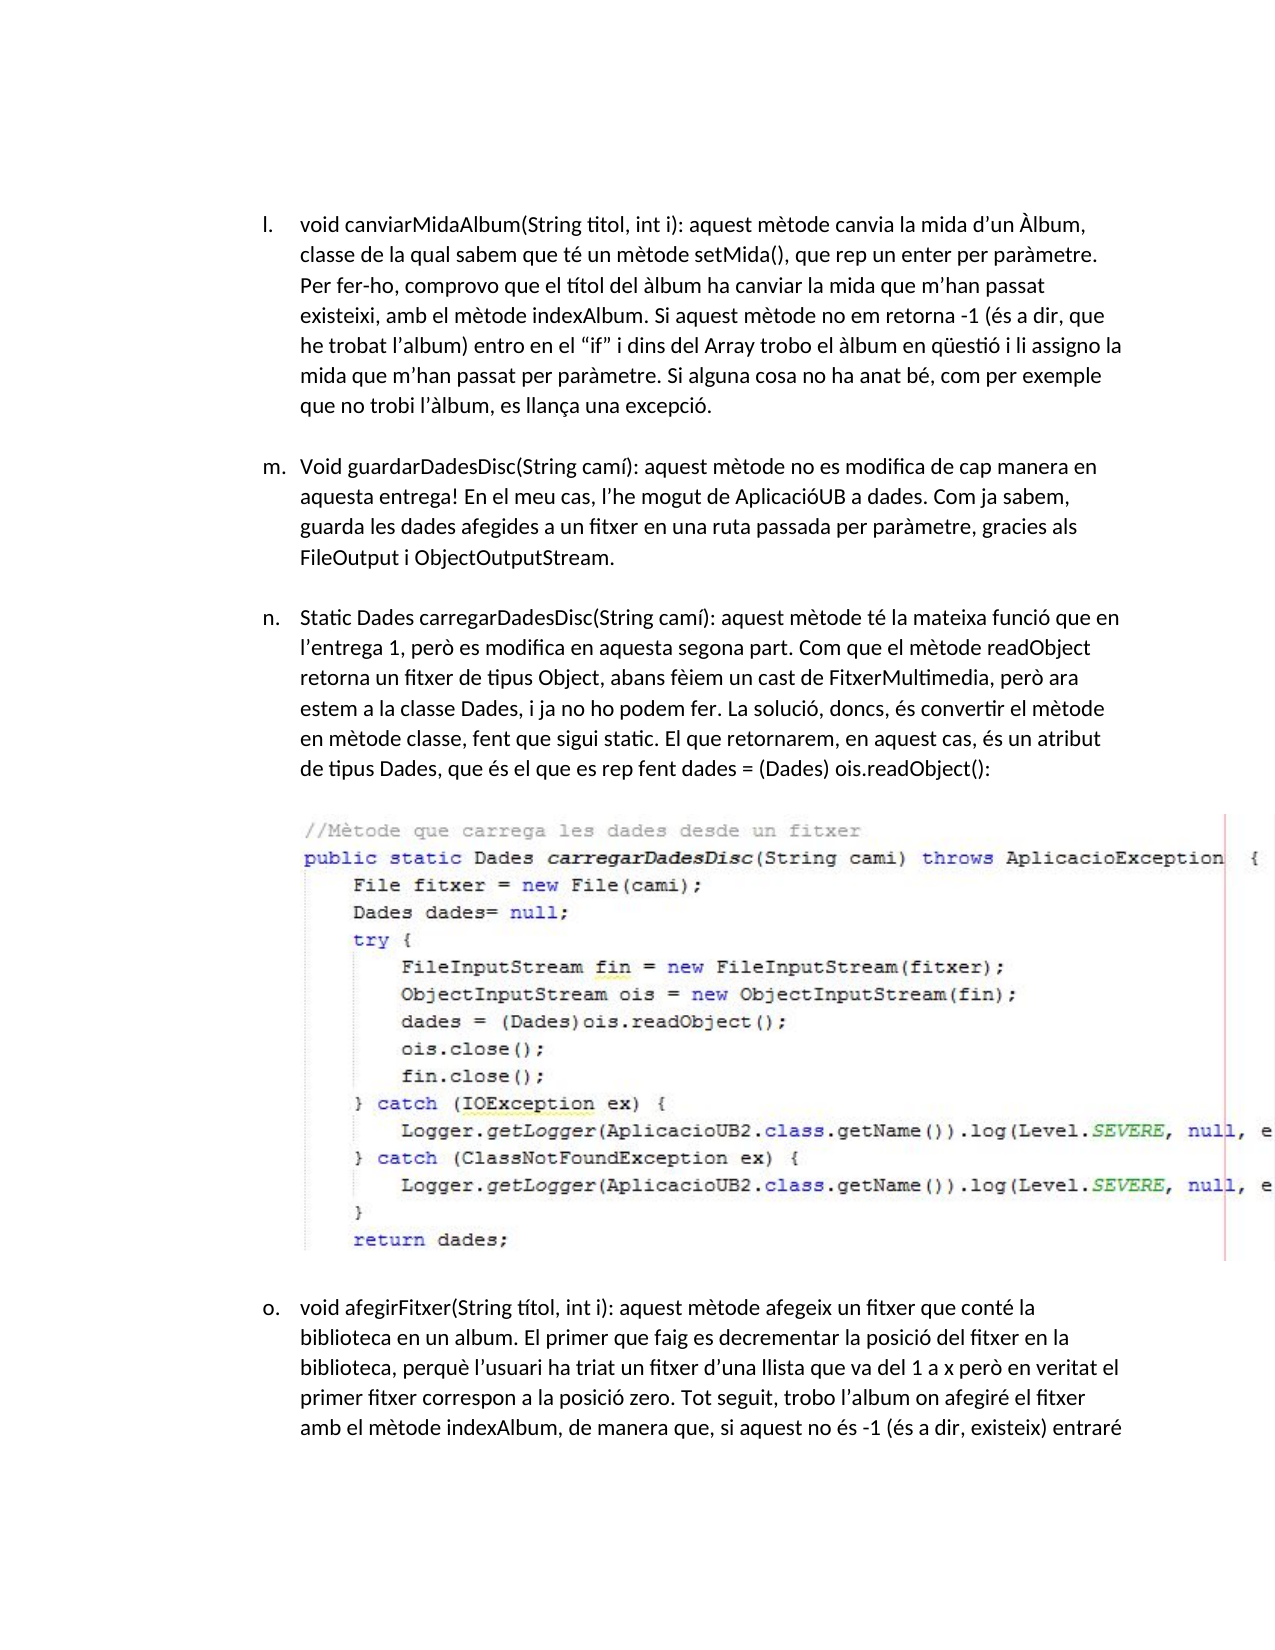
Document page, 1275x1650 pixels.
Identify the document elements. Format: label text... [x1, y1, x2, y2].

list Static Dades carregarDadesDisc(String camí): aquest mètode té la mateixa funció que en l’entrega 1, però es modifica en aquesta segona part. Com que el mètode readObject retorna un fitxer de tipus Object, abans fèiem un cast de FitxerMultimedia, però ara estem a la classe Dades, i ja no ho podem fer. La solució, doncs, és convertir el mètode en mètode classe, fent que sigui static. El que retornarem, en aquest cas, és un atribut de tipus Dades, que és el que es rep fent dades = (Dades) ois.readObject(): [262, 603, 1125, 782]
picture [300, 814, 1275, 1261]
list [262, 1293, 1125, 1441]
list void canviarMidaAlbum(String titol, int i): aquest mètode canvia la mida d’un Àlbum, classe de la qual sabem que té un mètode setMida(), que rep un enter per paràmetre. Per fer-ho, comprovo que el títol del àlbum ha canviar la mida que m’han passat existeixi, amb el mètode indexAlbum. Si aquest mètode no em retorna -1 (és a dir, que he trobat l’album) entro en el “if” i dins del Array trobo el àlbum en qüestió i li assigno la mida que m’han passat per paràmetre. Si alguna cosa no ha anat bé, com per exemple que no trobi l’àlbum, es llança una excepció. [262, 210, 1125, 420]
list Void guardarDadesDisc(String camí): aquest mètode no es modifica de cap manera en aquesta entrega! En el meu cas, l’he mogut de AplicacióUB a dades. Com ja sabem, guarda les dades afegides a un fitxer en una ruta passada per paràmetre, gracies als FileOutput i ObjectOutputStream. [262, 452, 1125, 571]
